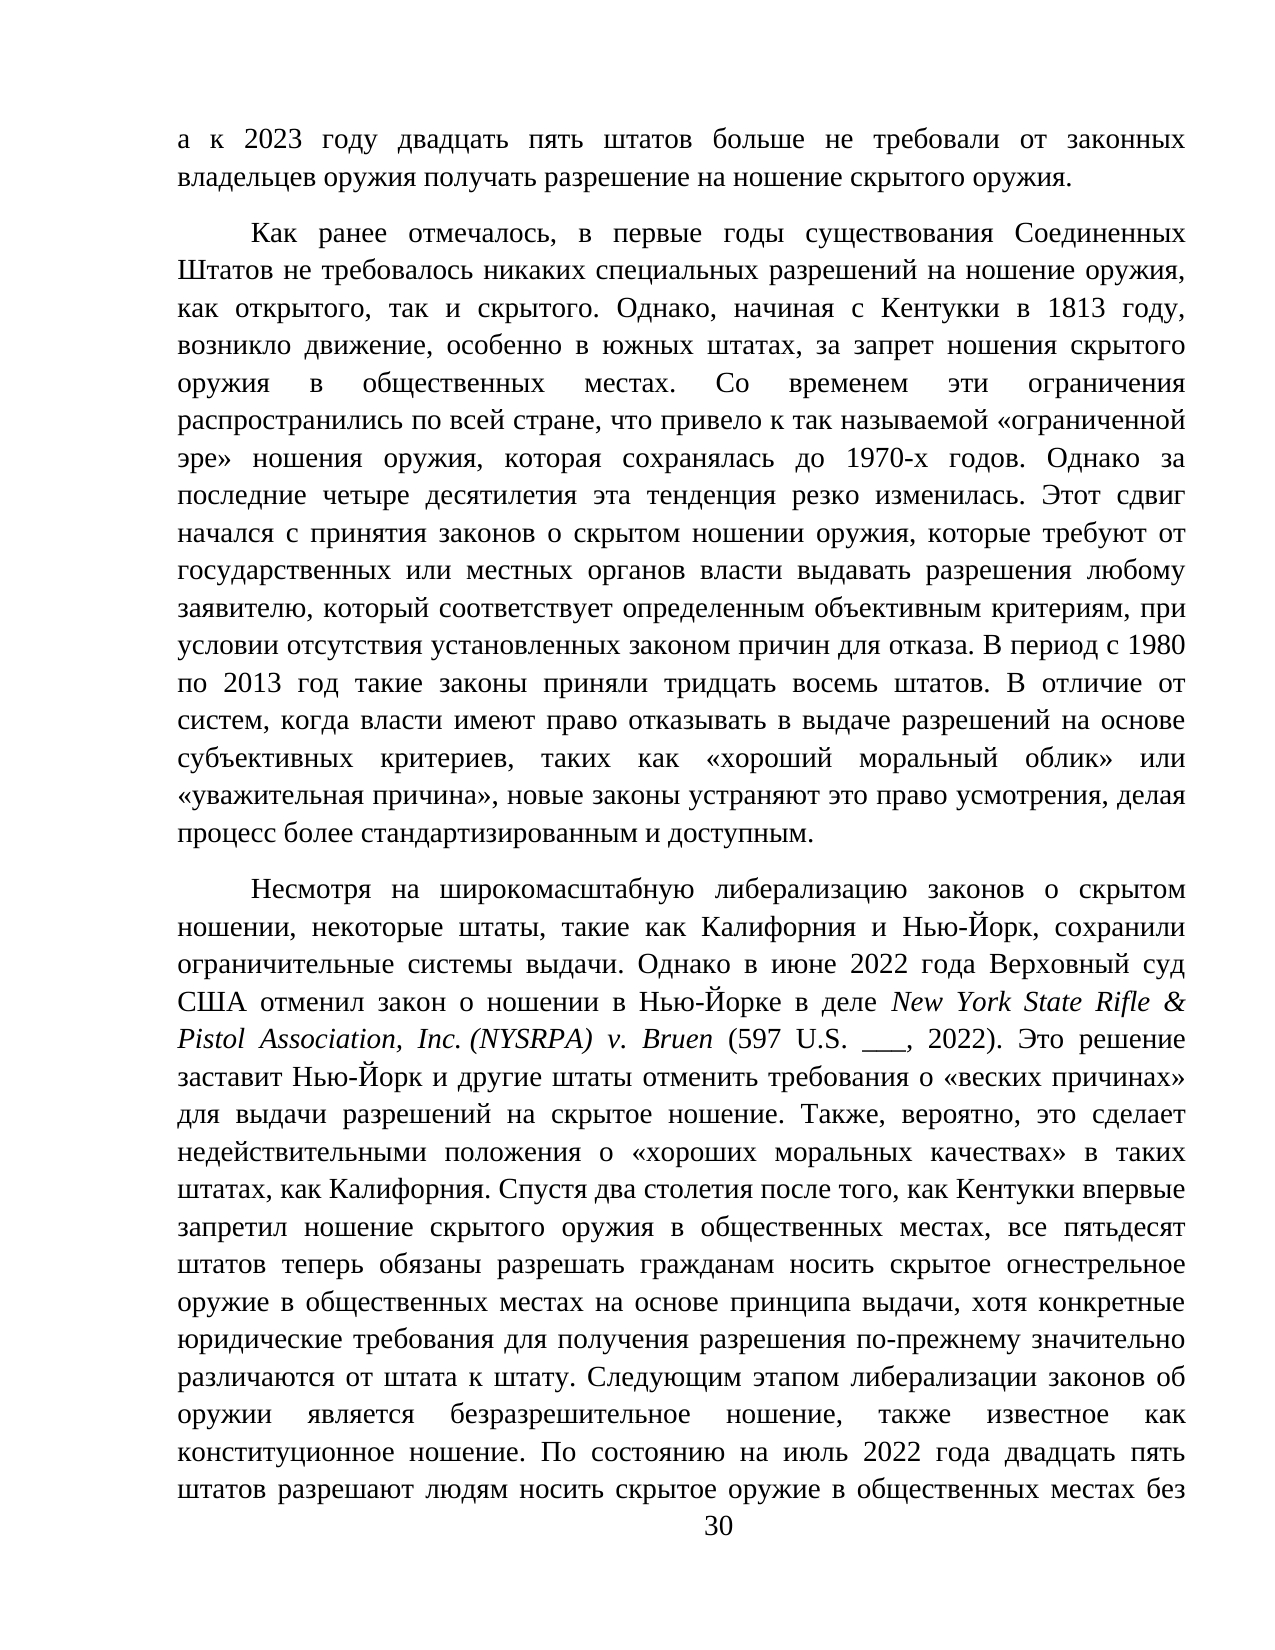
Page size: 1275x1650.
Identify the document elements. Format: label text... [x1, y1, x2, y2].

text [177, 868, 1186, 1506]
text Как ранее отмечалось, в первые годы существования Соединенных Штатов не требовалось никаких специальных разрешений на ношение оружия, как открытого, так и скрытого. Однако, начиная с Кентукки в 1813 году, возникло движение, особенно в южных штатах, за запрет ношения скрытого оружия в общественных местах. Со временем эти ограничения распространились по всей стране, что привело к так называемой «ограниченной эре» ношения оружия, которая сохранялась до 1970-х годов. Однако за последние четыре десятилетия эта тенденция резко изменилась. Этот сдвиг начался с принятия законов о скрытом ношении оружия, которые требуют от государственных или местных органов власти выдавать разрешения любому заявителю, который соответствует определенным объективным критериям, при условии отсутствия установленных законом причин для отказа. В период с 1980 по 2013 год такие законы приняли тридцать восемь штатов. В отличие от систем, когда власти имеют право отказывать в выдаче разрешений на основе субъективных критериев, таких как «хороший моральный облик» или «уважительная причина», новые законы устраняют это право усмотрения, делая процесс более стандартизированным и доступным. [177, 212, 1186, 850]
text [177, 118, 1186, 193]
